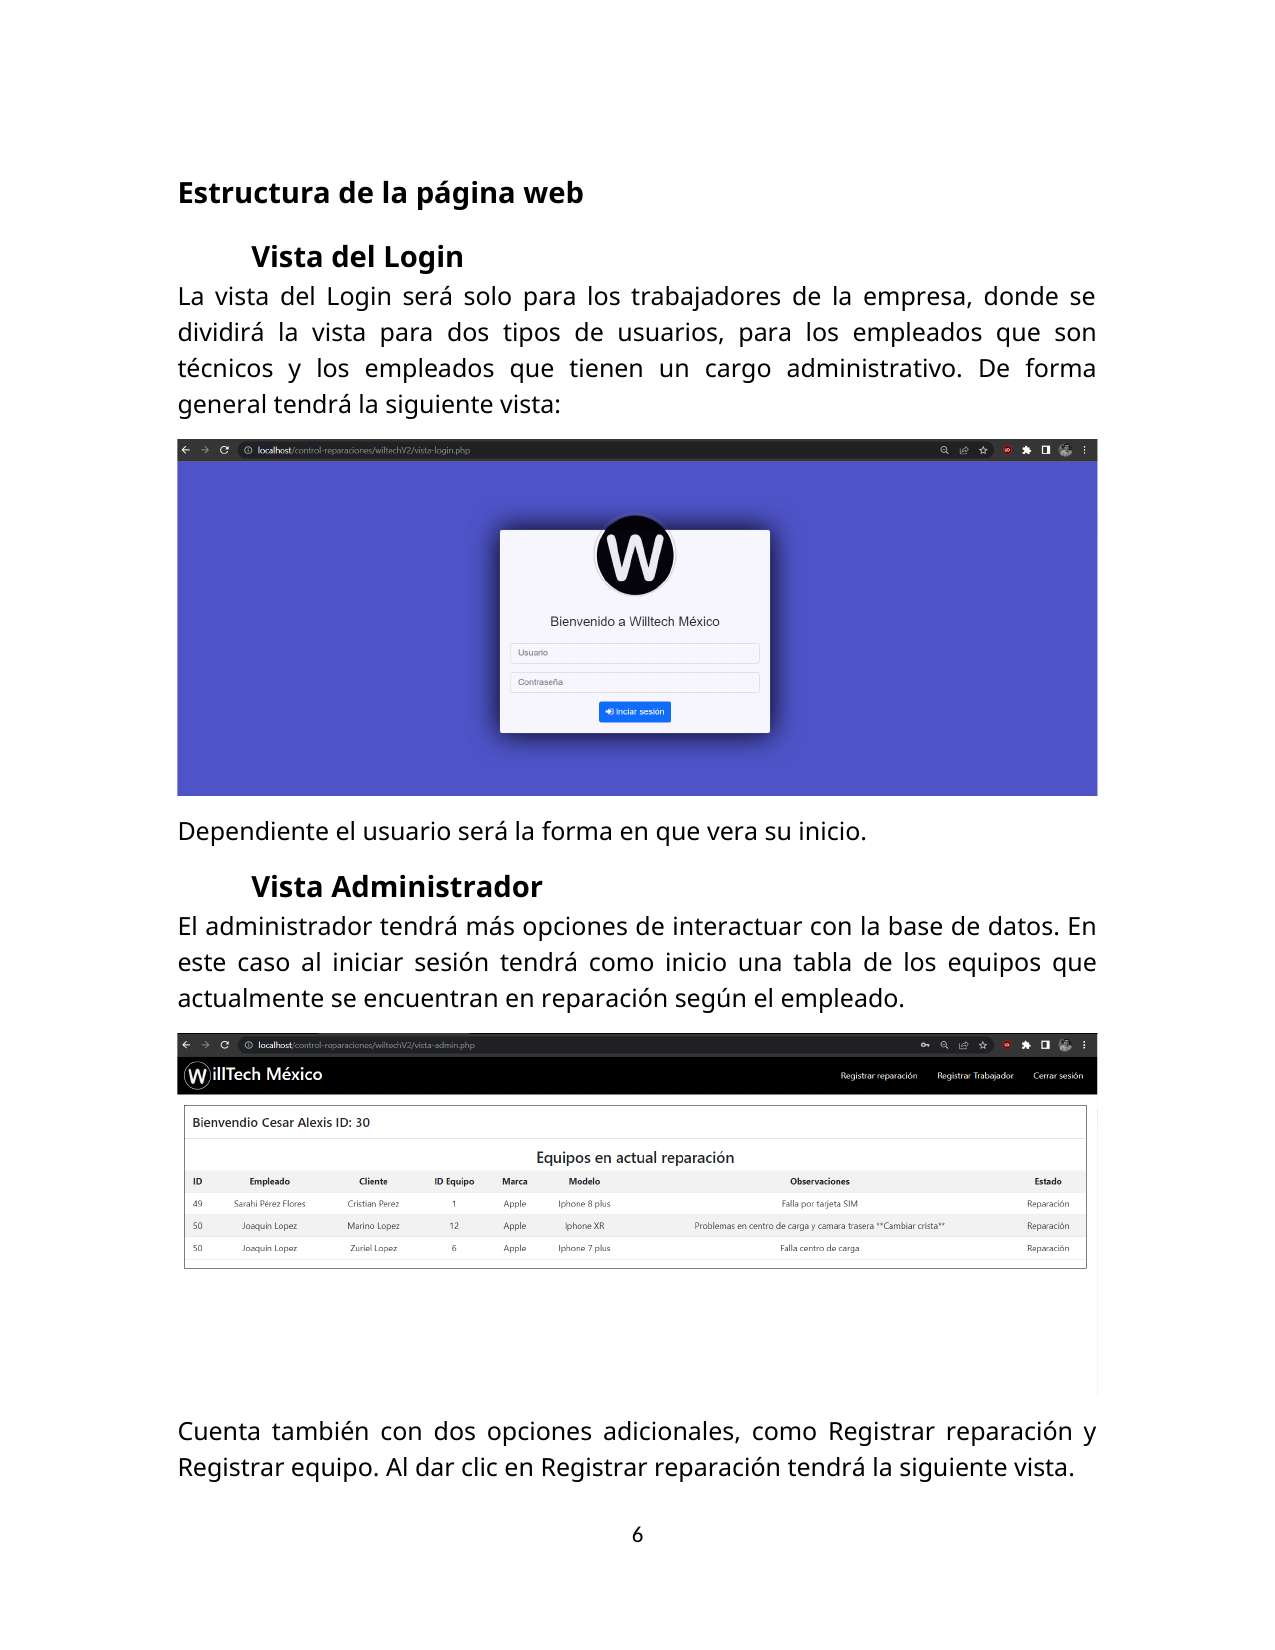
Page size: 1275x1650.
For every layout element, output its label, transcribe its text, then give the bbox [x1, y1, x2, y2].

picture [177, 439, 1098, 796]
text Dependiente el usuario será la forma en que vera su inicio. [177, 813, 1098, 848]
subtitle Vista Administrador [177, 866, 1098, 906]
picture [177, 1033, 1098, 1396]
text La vista del Login será solo para los trabajadores de la empresa, donde se dividirá la vista para dos tipos de usuarios, para los empleados que son técnicos y los empleados que tienen un cargo administrativo. De forma general tendrá la siguiente vista: [177, 278, 1098, 421]
text El administrador tendrá más opciones de interactuar con la base de datos. En este caso al iniciar sesión tendrá como inicio una tabla de los equipos que actualmente se encuentran en reparación según el empleado. [177, 908, 1098, 1014]
subtitle Estructura de la página web [177, 173, 1098, 212]
subtitle Vista del Login [177, 236, 1098, 276]
text Cuenta también con dos opciones adicionales, como Registrar reparación y Registrar equipo. Al dar clic en Registrar reparación tendrá la siguiente vista. [177, 1414, 1098, 1484]
